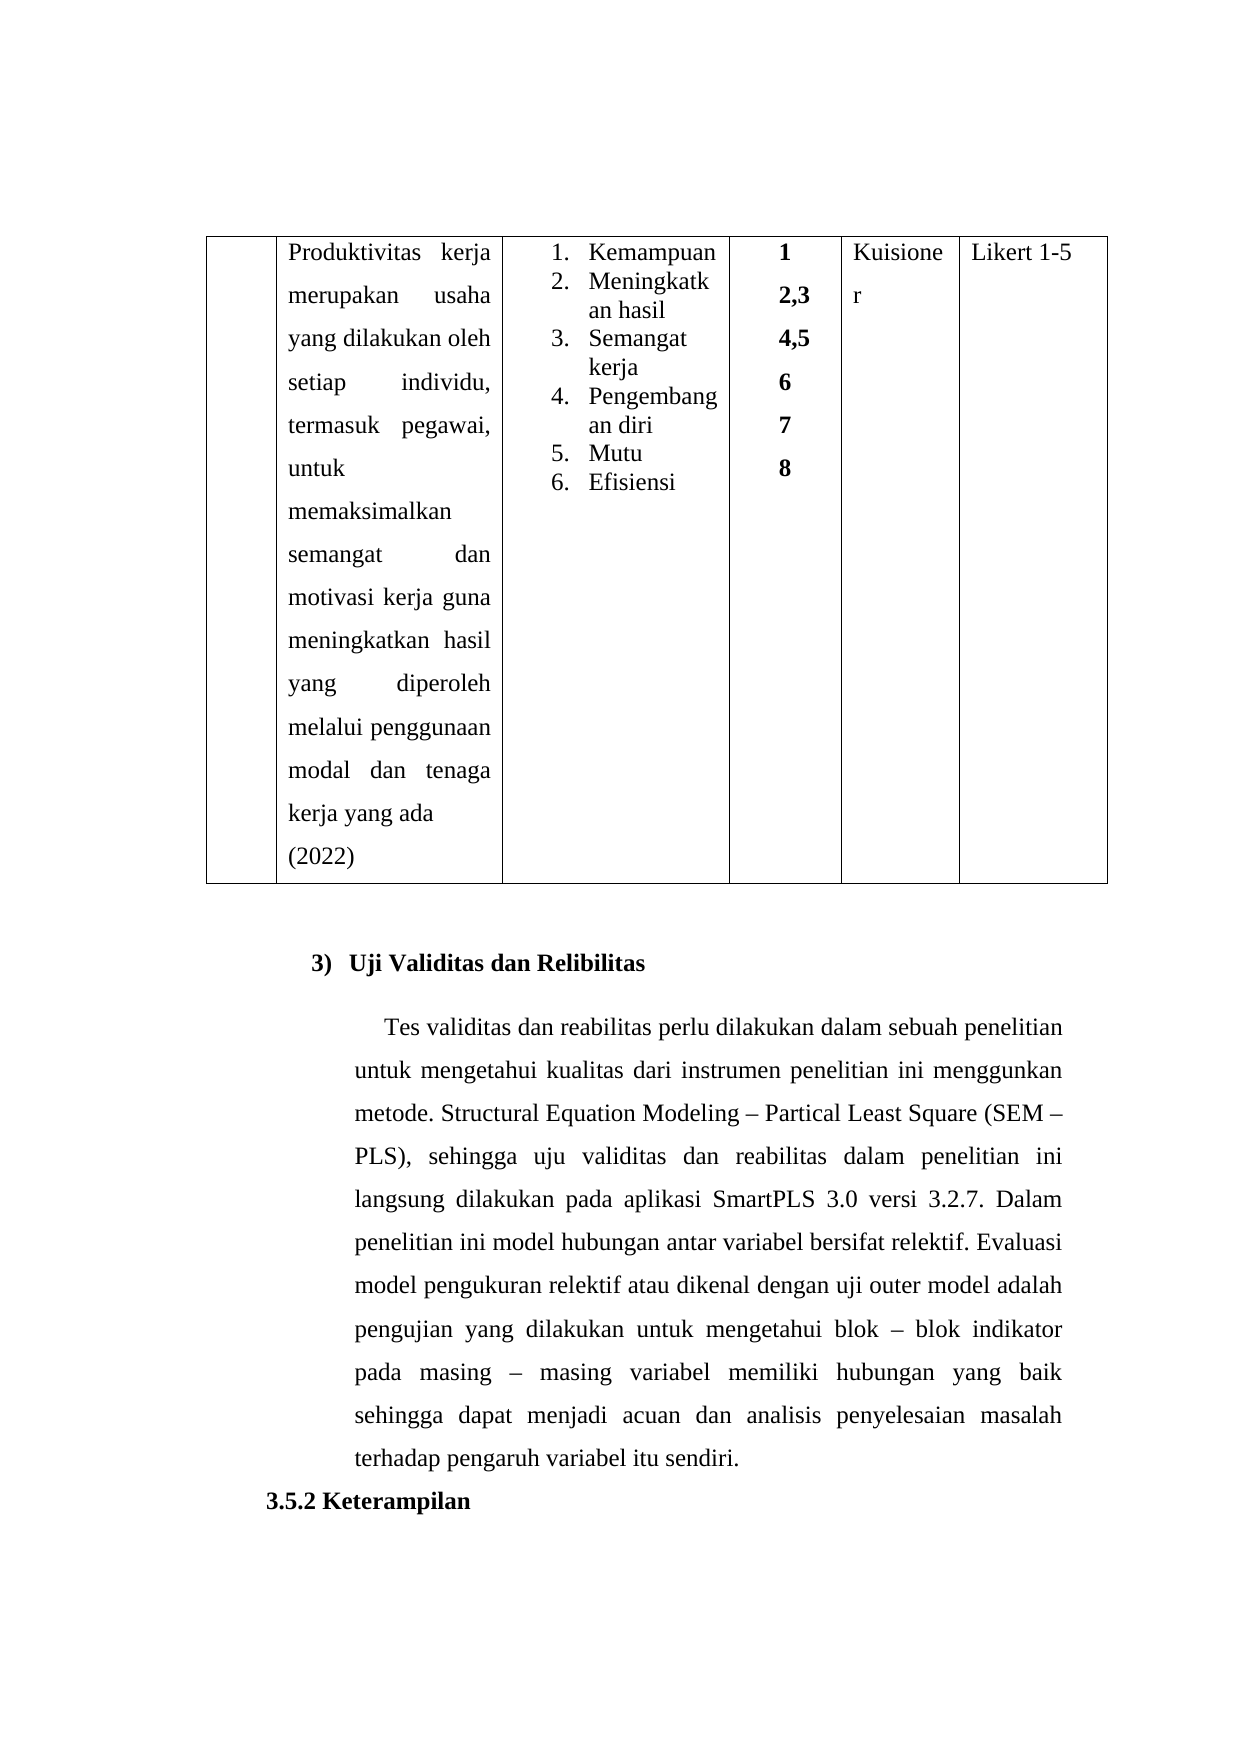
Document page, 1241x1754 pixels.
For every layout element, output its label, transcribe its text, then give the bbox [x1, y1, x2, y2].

table_cell [207, 237, 276, 883]
table_cell Likert 1-5 [960, 237, 1107, 883]
text 3.5.2 Keterampilan [266, 1486, 1063, 1515]
table_cell Kuisioner [842, 237, 959, 883]
table_cell 1 2,3 4,5 6 7 8 [730, 237, 841, 883]
text Tes validitas dan reabilitas perlu dilakukan dalam sebuah penelitian untuk mengetahui kualitas dari instrumen penelitian ini menggunkan metode. Structural Equation Modeling – Partical Least Square (SEM – PLS), sehingga uju validitas dan reabilitas dalam penelitian ini langsung dilakukan pada aplikasi SmartPLS 3.0 versi 3.2.7. Dalam penelitian ini model hubungan antar variabel bersifat relektif. Evaluasi model pengukuran relektif atau dikenal dengan uji outer model adalah pengujian yang dilakukan untuk mengetahui blok – blok indikator pada masing – masing variabel memiliki hubungan yang baik sehingga dapat menjadi acuan dan analisis penyelesaian masalah terhadap pengaruh variabel itu sendiri. [354, 1012, 1063, 1472]
list Uji Validitas dan Relibilitas [311, 948, 1063, 977]
table_cell Kemampuan Meningkatkan hasil Semangat kerja Pengembangan diri Mutu Efisiensi [503, 237, 729, 883]
table_cell Produktivitas kerja merupakan usaha yang dilakukan oleh setiap individu, termasuk pegawai, untuk memaksimalkan semangat dan motivasi kerja guna meningkatkan hasil yang diperoleh melalui penggunaan modal dan tenaga kerja yang ada (2022) [277, 237, 502, 883]
